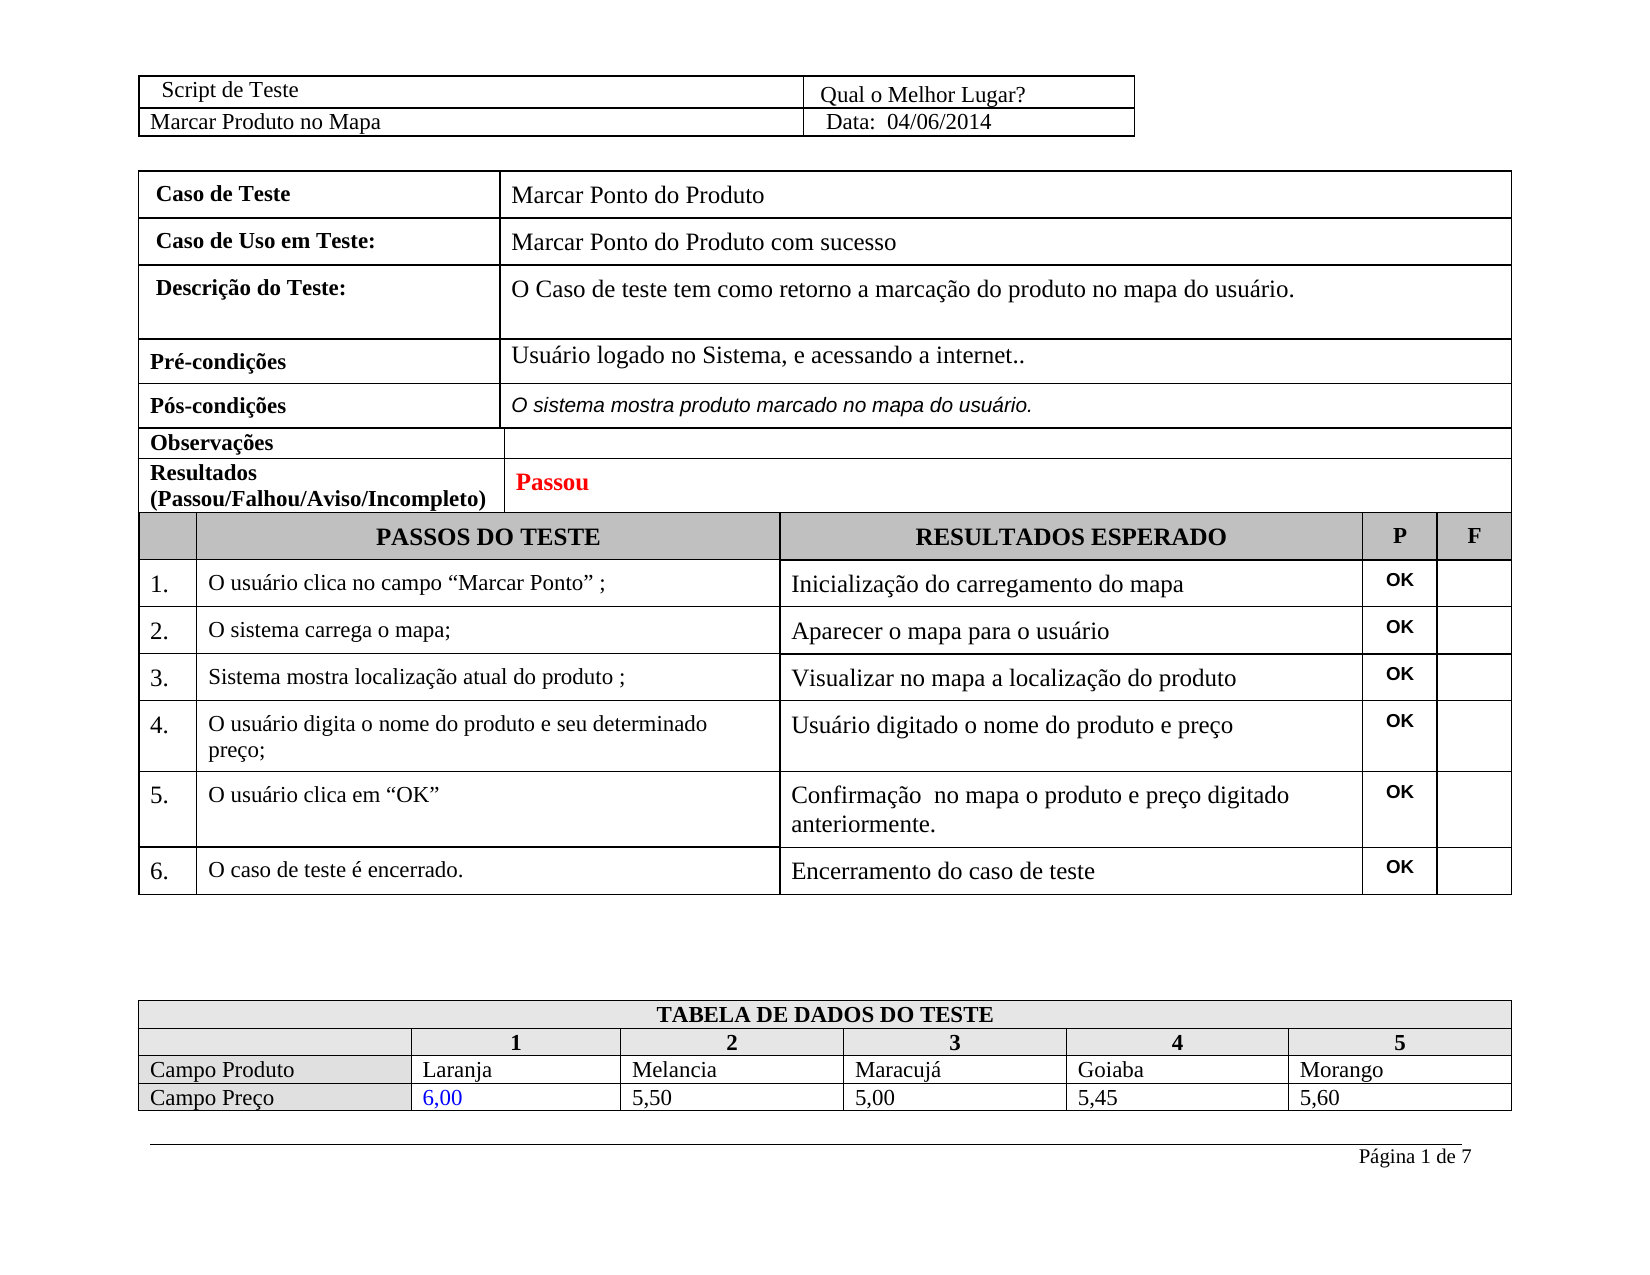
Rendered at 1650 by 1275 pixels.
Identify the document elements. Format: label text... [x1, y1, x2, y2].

table_cell 1 [412, 1029, 620, 1055]
table_cell Encerramento do caso de teste [781, 848, 1362, 893]
table_cell O Caso de teste tem como retorno a marcação do produto no mapa do usuário. [501, 266, 1511, 338]
table_cell Aparecer o mapa para o usuário [781, 607, 1362, 653]
table_cell [140, 701, 196, 771]
table_cell OK [1363, 561, 1436, 606]
table_cell [1438, 655, 1511, 700]
table_header TABELA DE DADOS DO TESTE [139, 1001, 1511, 1028]
table_cell O sistema carrega o mapa; [197, 607, 779, 653]
table_cell RESULTADOS ESPERADO [781, 513, 1362, 559]
table_cell 5,60 [1289, 1084, 1511, 1110]
table_cell Marcar Ponto do Produto com sucesso [501, 219, 1511, 264]
table_cell [1438, 848, 1511, 893]
table_cell Usuário digitado o nome do produto e preço [781, 701, 1362, 771]
table_cell OK [1363, 848, 1436, 893]
table_cell 2 [621, 1029, 843, 1055]
table_cell [140, 513, 196, 559]
table_cell OK [1363, 772, 1436, 846]
table_cell O usuário clica no campo “Marcar Ponto” ; [197, 560, 779, 606]
table_cell 5,00 [844, 1084, 1066, 1110]
table_cell O caso de teste é encerrado. [197, 848, 779, 893]
table_header Caso de Teste [139, 172, 499, 217]
table_cell Confirmação no mapa o produto e preço digitado anteriormente. [781, 772, 1362, 846]
table_cell F [1438, 513, 1511, 559]
table_cell Pré-condições [139, 340, 499, 383]
table_cell O usuário clica em “OK” [197, 772, 779, 846]
table_cell Usuário logado no Sistema, e acessando a internet.. [501, 340, 1511, 383]
table_cell 6,00 [412, 1084, 620, 1110]
table_cell Goiaba [1067, 1056, 1288, 1083]
table_cell OK [1363, 655, 1436, 700]
table_cell Caso de Uso em Teste: [139, 219, 499, 264]
table_cell Pós-condições [139, 384, 499, 427]
table_cell PASSOS DO TESTE [197, 513, 779, 559]
table_cell Descrição do Teste: [139, 266, 499, 338]
table_cell 3 [844, 1029, 1066, 1055]
table_cell 4 [1067, 1029, 1288, 1055]
table_cell Resultados (Passou/Falhou/Aviso/Incompleto) [139, 459, 504, 512]
table_cell [1438, 701, 1511, 771]
table_cell [140, 607, 196, 653]
table_cell Passou [505, 459, 1511, 512]
table_cell [140, 848, 196, 893]
table_cell Campo Produto [139, 1056, 411, 1083]
table_cell Inicialização do carregamento do mapa [781, 561, 1362, 606]
table_cell [140, 560, 196, 606]
table_cell 5,45 [1067, 1084, 1288, 1110]
table_cell Morango [1289, 1056, 1511, 1083]
table_cell [1438, 561, 1511, 606]
table_cell Observações [139, 429, 504, 458]
table_cell [139, 1029, 411, 1055]
table_cell O sistema mostra produto marcado no mapa do usuário. [501, 384, 1511, 427]
table_cell [140, 654, 196, 700]
table_cell OK [1363, 607, 1436, 653]
table_cell O usuário digita o nome do produto e seu determinado preço; [197, 701, 779, 771]
table_cell [140, 772, 196, 846]
table_cell 5 [1289, 1029, 1511, 1055]
table_cell Maracujá [844, 1056, 1066, 1083]
table_cell Melancia [621, 1056, 843, 1083]
table_cell [1438, 607, 1511, 653]
table_cell Visualizar no mapa a localização do produto [781, 655, 1362, 700]
table_cell Laranja [412, 1056, 620, 1083]
table_cell [1438, 772, 1511, 846]
table_cell Sistema mostra localização atual do produto ; [197, 654, 779, 700]
table_header Marcar Ponto do Produto [501, 172, 1511, 217]
table_cell 5,50 [621, 1084, 843, 1110]
table_cell Campo Preço [139, 1084, 411, 1110]
table_cell [505, 429, 1511, 458]
table_cell P [1363, 513, 1436, 559]
table_cell OK [1363, 701, 1436, 771]
